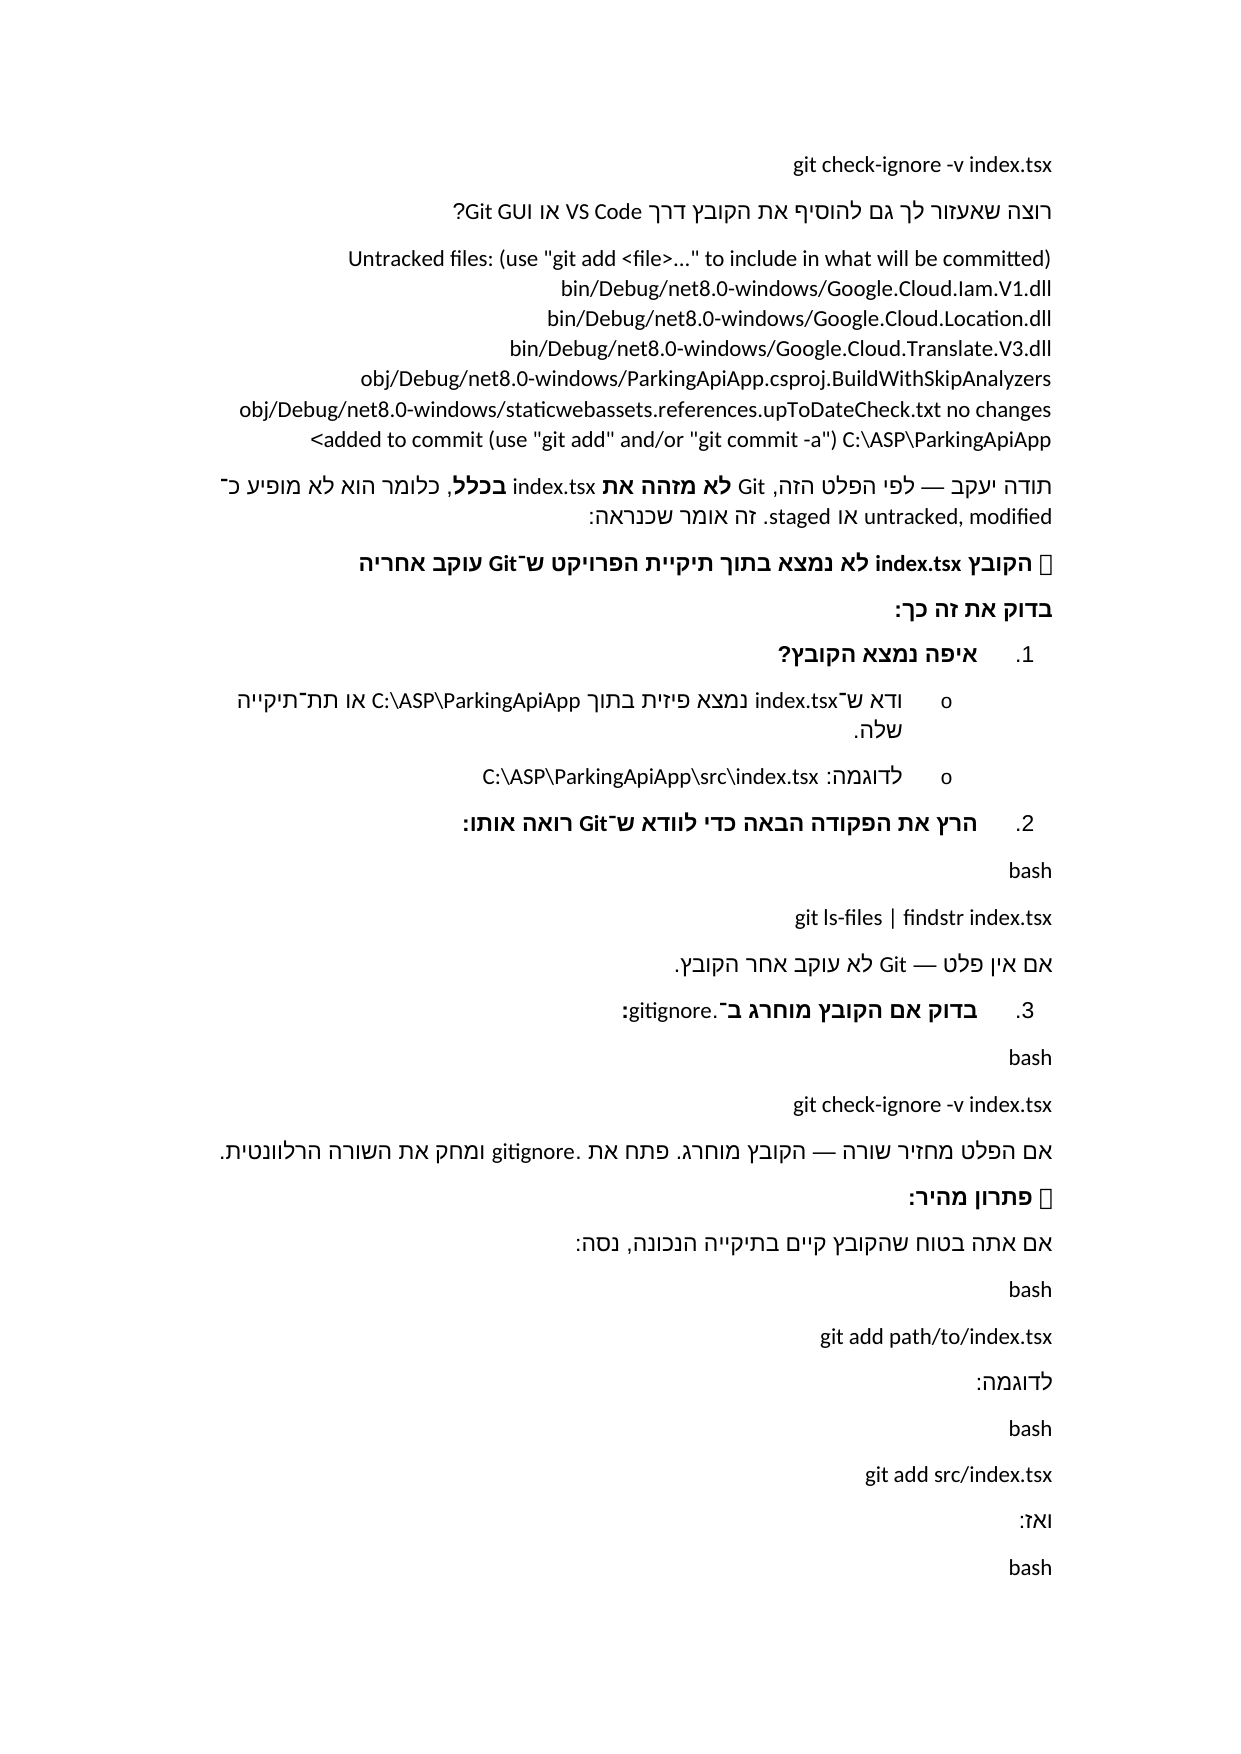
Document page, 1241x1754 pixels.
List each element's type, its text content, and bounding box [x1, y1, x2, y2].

text אם אתה בטוח שהקובץ קיים בתיקייה הנכונה, נסה: [187, 1230, 1053, 1256]
list לדוגמה: C:\ASP\ParkingApiApp\src\index.tsx [187, 762, 940, 790]
text אם הפלט מחזיר שורה — הקובץ מוחרג. פתח את .gitignore ומחק את השורה הרלוונטית. [187, 1137, 1053, 1165]
list בדוק אם הקובץ מוחרג ב־.gitignore: [187, 997, 1015, 1025]
text אם אין פלט — Git לא עוקב אחר הקובץ. [187, 950, 1053, 978]
text 🛠 פתרון מהיר: [187, 1184, 1053, 1211]
text ואז: [187, 1507, 1053, 1534]
list ודא ש־index.tsx נמצא פיזית בתוך C:\ASP\ParkingApiApp או תת־תיקייה שלה. [187, 686, 940, 743]
text bash [187, 1414, 1053, 1442]
text Untracked files: (use "git add <file>..." to include in what will be committed) bin/Debug/net8.0-windows/Google.Cloud.Iam.V1.dll bin/Debug/net8.0-windows/Google.Cloud.Location.dll bin/Debug/net8.0-windows/Google.Cloud.Translate.V3.dll obj/Debug/net8.0-windows/ParkingApiApp.csproj.BuildWithSkipAnalyzers obj/Debug/net8.0-windows/staticwebassets.references.upToDateCheck.txt no changes added to commit (use "git add" and/or "git commit -a") C:\ASP\ParkingApiApp> [187, 244, 1053, 453]
text 🔍 הקובץ index.tsx לא נמצא בתוך תיקיית הפרויקט ש־Git עוקב אחריה [187, 549, 1053, 577]
list הרץ את הפקודה הבאה כדי לוודא ש־Git רואה אותו: [187, 809, 1015, 837]
text bash [187, 1553, 1053, 1581]
text bash [187, 1275, 1053, 1303]
text רוצה שאעזור לך גם להוסיף את הקובץ דרך VS Code או Git GUI? [187, 197, 1053, 225]
text git check-ignore -v index.tsx [187, 150, 1053, 178]
text bash [187, 856, 1053, 884]
text git ls-files | findstr index.tsx [187, 903, 1053, 931]
text git check-ignore -v index.tsx [187, 1090, 1053, 1118]
text לדוגמה: [187, 1369, 1053, 1395]
text git add src/index.tsx [187, 1461, 1053, 1489]
text תודה יעקב — לפי הפלט הזה, Git לא מזהה את index.tsx בכלל, כלומר הוא לא מופיע כ־untracked, modified או staged. זה אומר שכנראה: [187, 472, 1053, 530]
text בדוק את זה כך: [187, 596, 1053, 622]
text bash [187, 1043, 1053, 1072]
text git add path/to/index.tsx [187, 1322, 1053, 1350]
list איפה נמצא הקובץ? [187, 641, 1015, 667]
